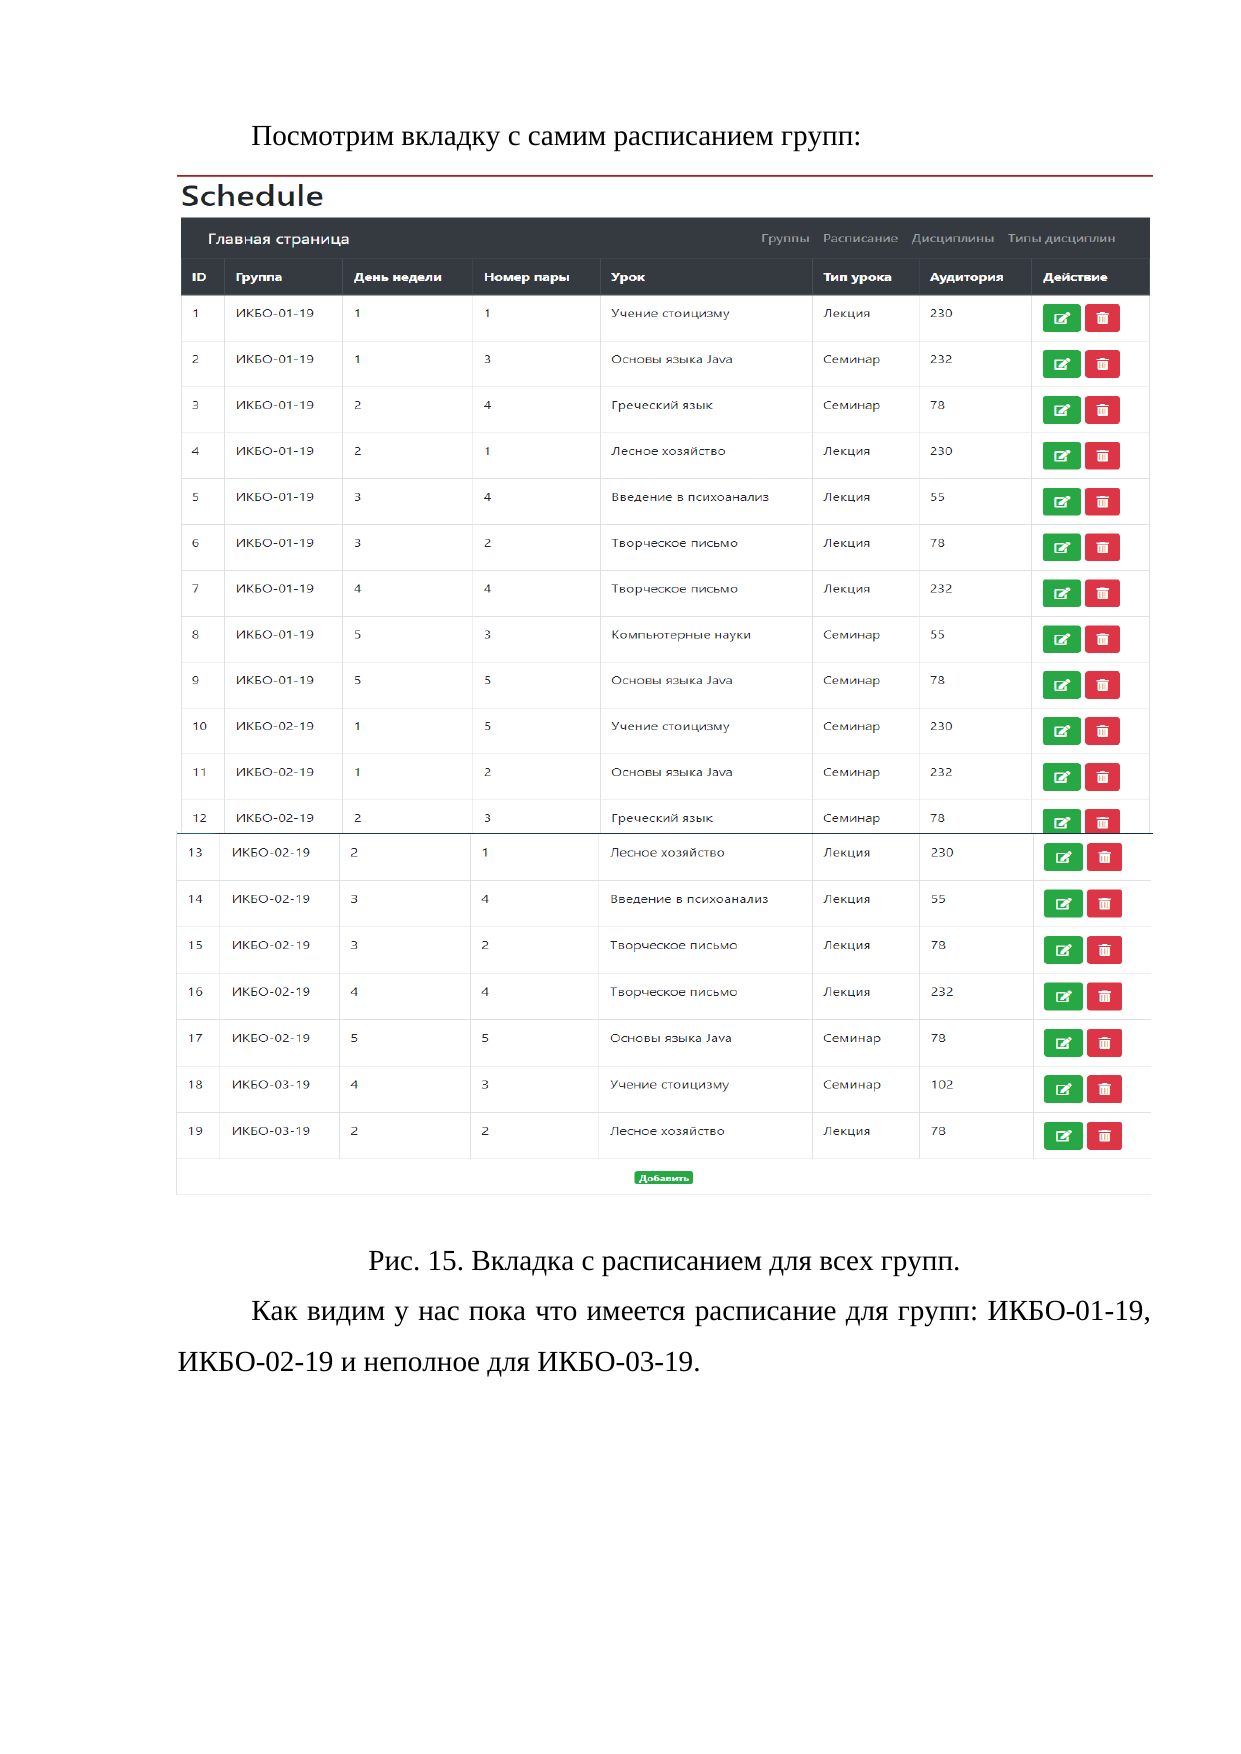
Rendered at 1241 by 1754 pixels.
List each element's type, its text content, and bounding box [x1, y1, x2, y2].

text Как видим у нас пока что имеется расписание для групп: ИКБО-01-19, ИКБО-02-19 и неполное для ИКБО-03-19. [177, 1293, 1152, 1377]
picture [176, 175, 1153, 1195]
text Посмотрим вкладку с самим расписанием групп: [177, 118, 1152, 152]
text Рис. 15. Вкладка с расписанием для всех групп. [177, 834, 1152, 1277]
